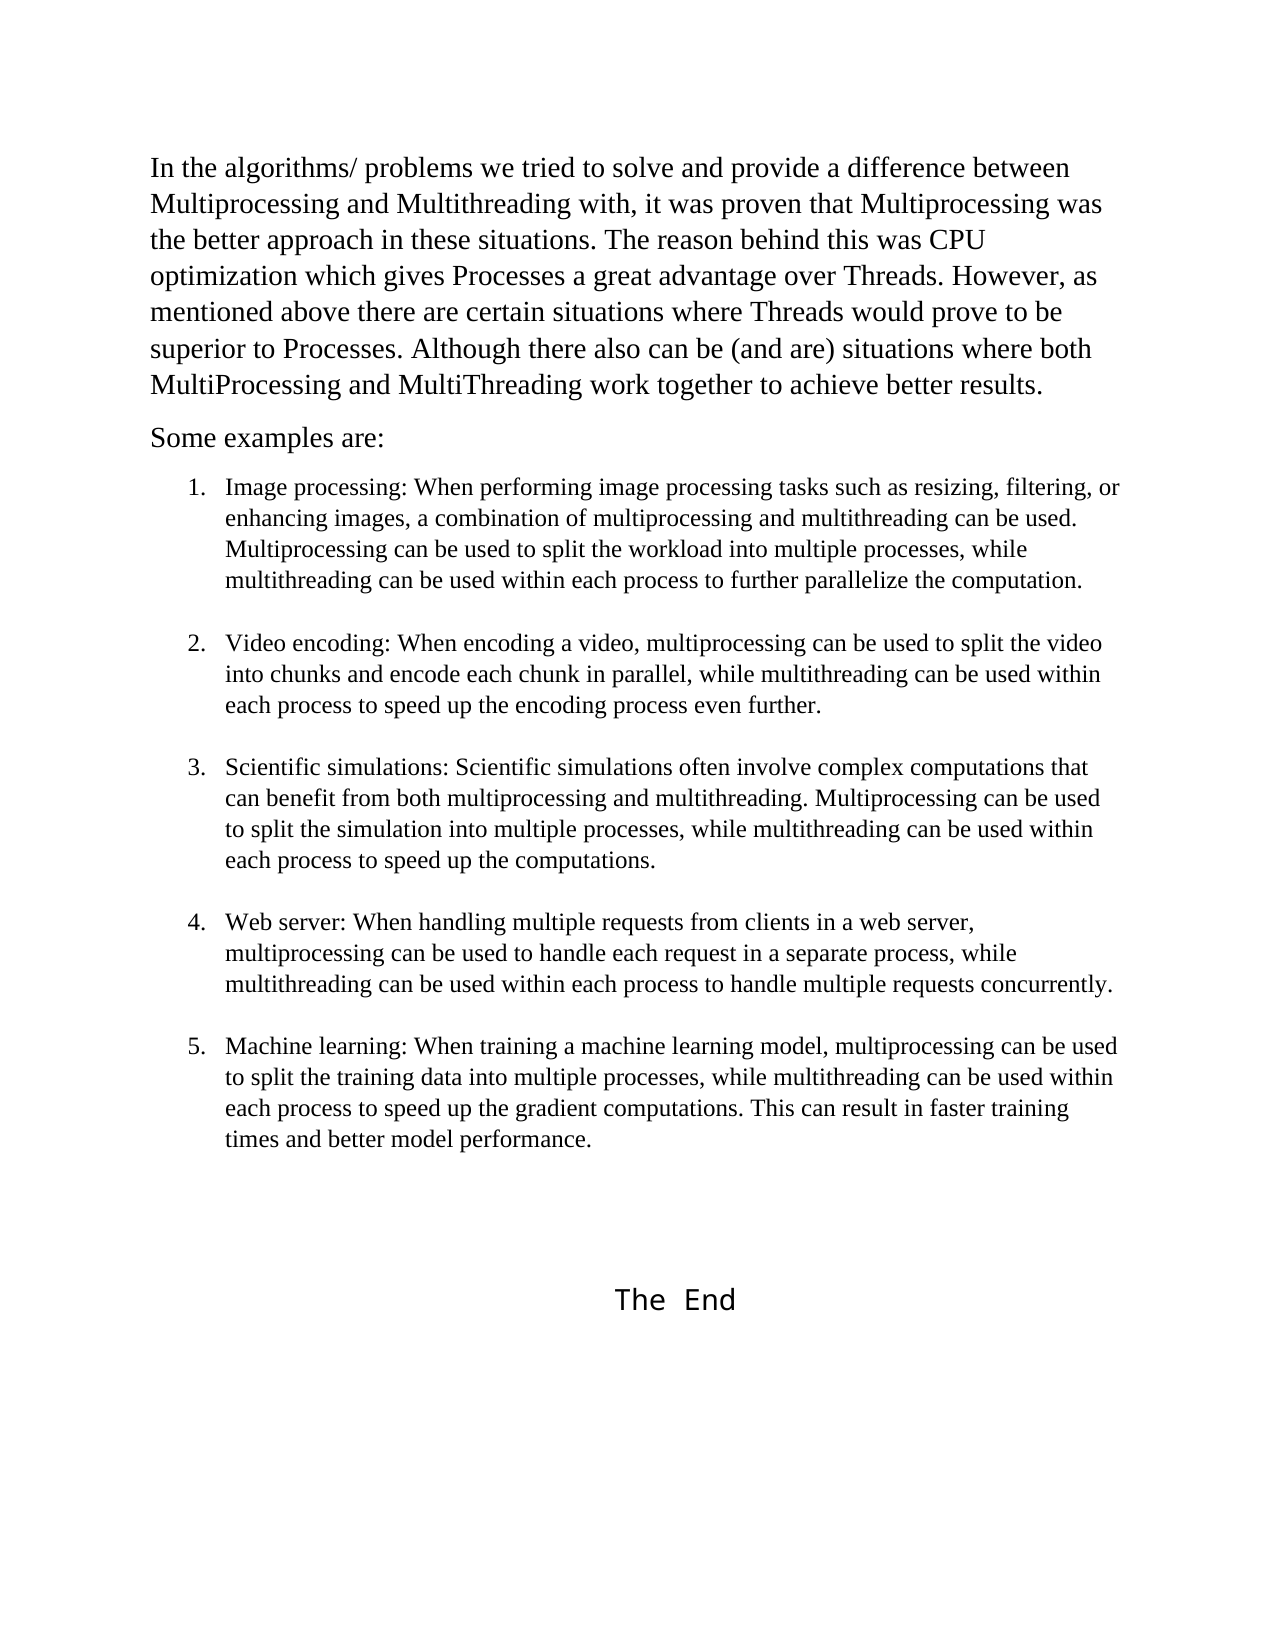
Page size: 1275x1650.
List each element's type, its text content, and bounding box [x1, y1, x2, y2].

text In the algorithms/ problems we tried to solve and provide a difference between Multiprocessing and Multithreading with, it was proven that Multiprocessing was the better approach in these situations. The reason behind this was CPU optimization which gives Processes a great advantage over Threads. However, as mentioned above there are certain situations where Threads would prove to be superior to Processes. Although there also can be (and are) situations where both MultiProcessing and MultiThreading work together to achieve better results. [150, 150, 1125, 400]
list Image processing: When performing image processing tasks such as resizing, filtering, or enhancing images, a combination of multiprocessing and multithreading can be used. Multiprocessing can be used to split the workload into multiple processes, while multithreading can be used within each process to further parallelize the computation. [187, 472, 1125, 594]
list Machine learning: When training a machine learning model, multiprocessing can be used to split the training data into multiple processes, while multithreading can be used within each process to speed up the gradient computations. This can result in faster training times and better model performance. [187, 1031, 1125, 1153]
list Video encoding: When encoding a video, multiprocessing can be used to split the video into chunks and encode each chunk in parallel, while multithreading can be used within each process to speed up the encoding process even further. [187, 628, 1125, 718]
list Web server: When handling multiple requests from clients in a web server, multiprocessing can be used to handle each request in a separate process, while multithreading can be used within each process to handle multiple requests concurrently. [187, 907, 1125, 998]
text Some examples are: [150, 420, 1125, 453]
list Scientific simulations: Scientific simulations often involve complex computations that can benefit from both multiprocessing and multithreading. Multiprocessing can be used to split the simulation into multiple processes, while multithreading can be used within each process to speed up the computations. [187, 752, 1125, 874]
list The End [225, 1279, 1125, 1319]
